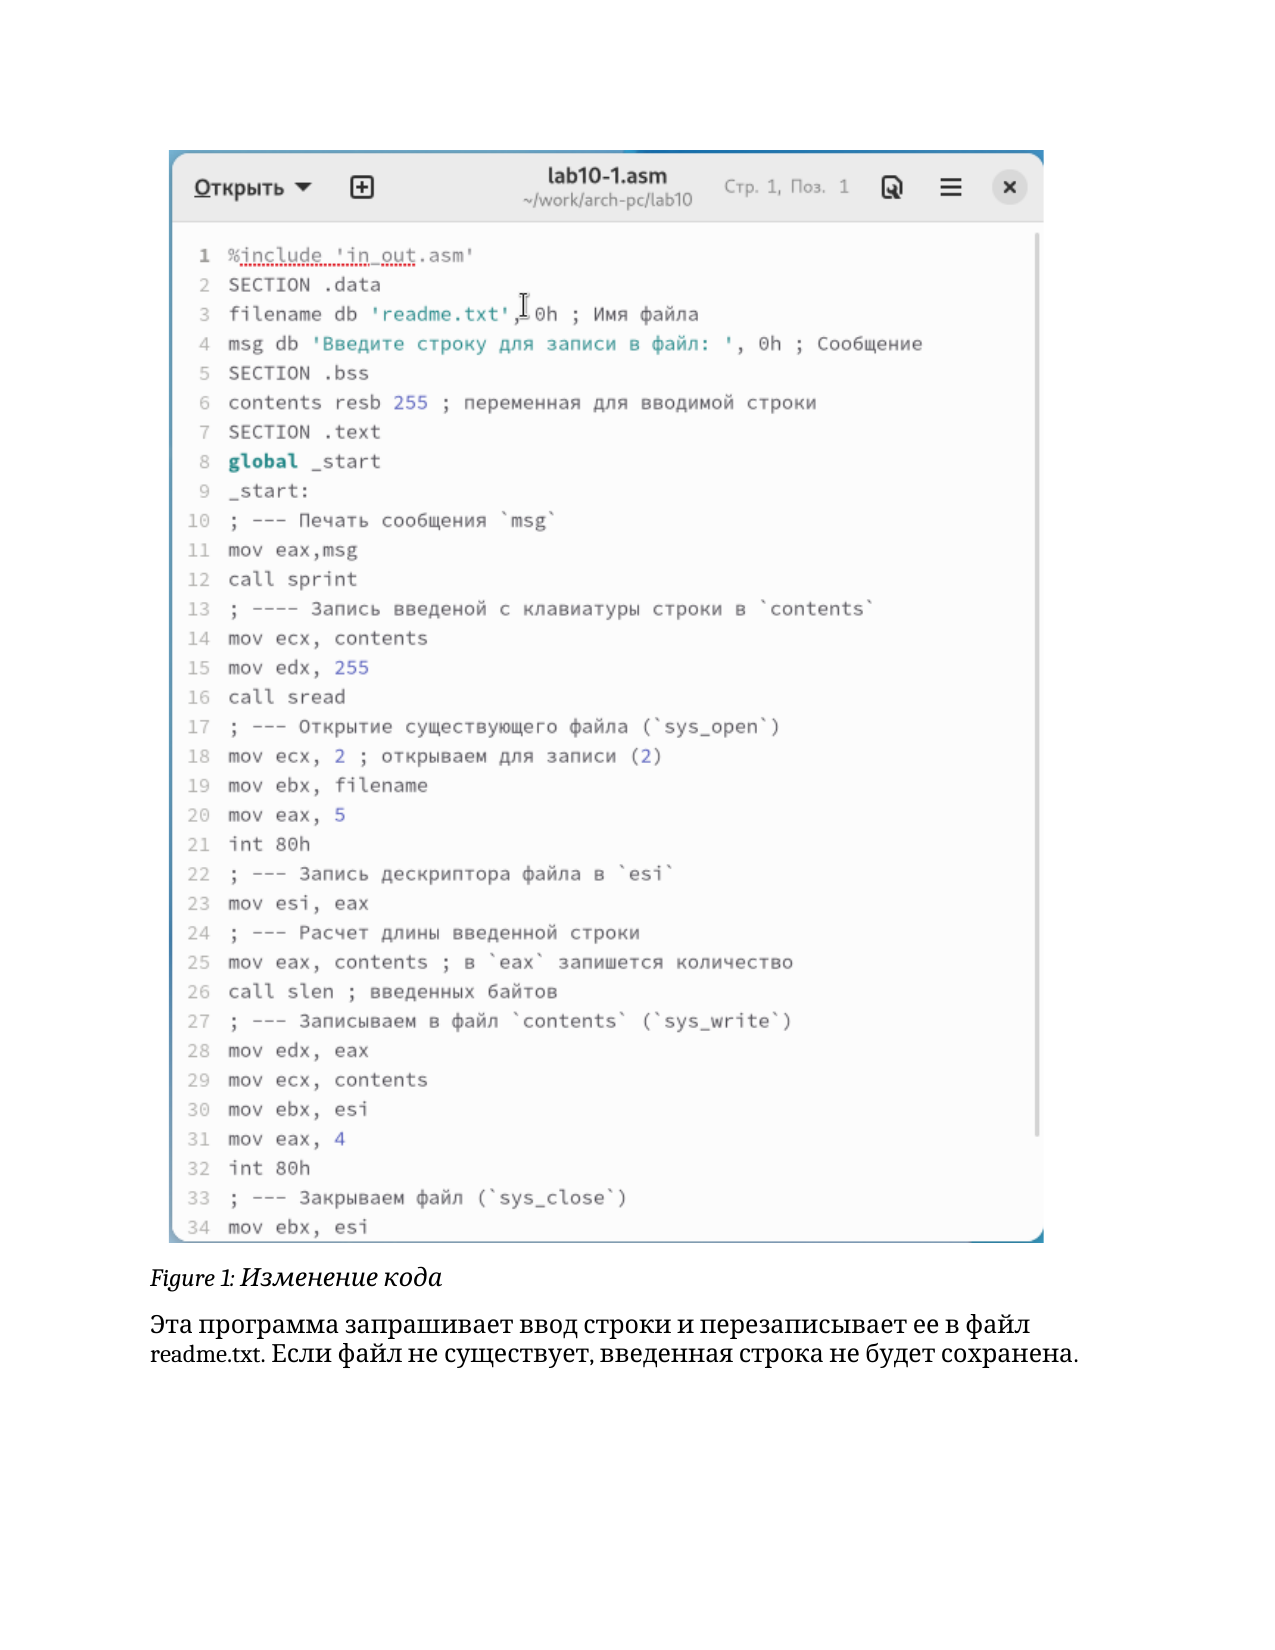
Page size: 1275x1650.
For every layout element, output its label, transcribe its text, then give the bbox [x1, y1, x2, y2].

text Эта программа запрашивает ввод строки и перезаписывает ее в файл readme.txt. Если файл не существует, введенная строка не будет сохранена. [150, 1311, 1125, 1368]
text Figure 1: Изменение кода [150, 1263, 1125, 1292]
picture [168, 150, 1044, 1243]
